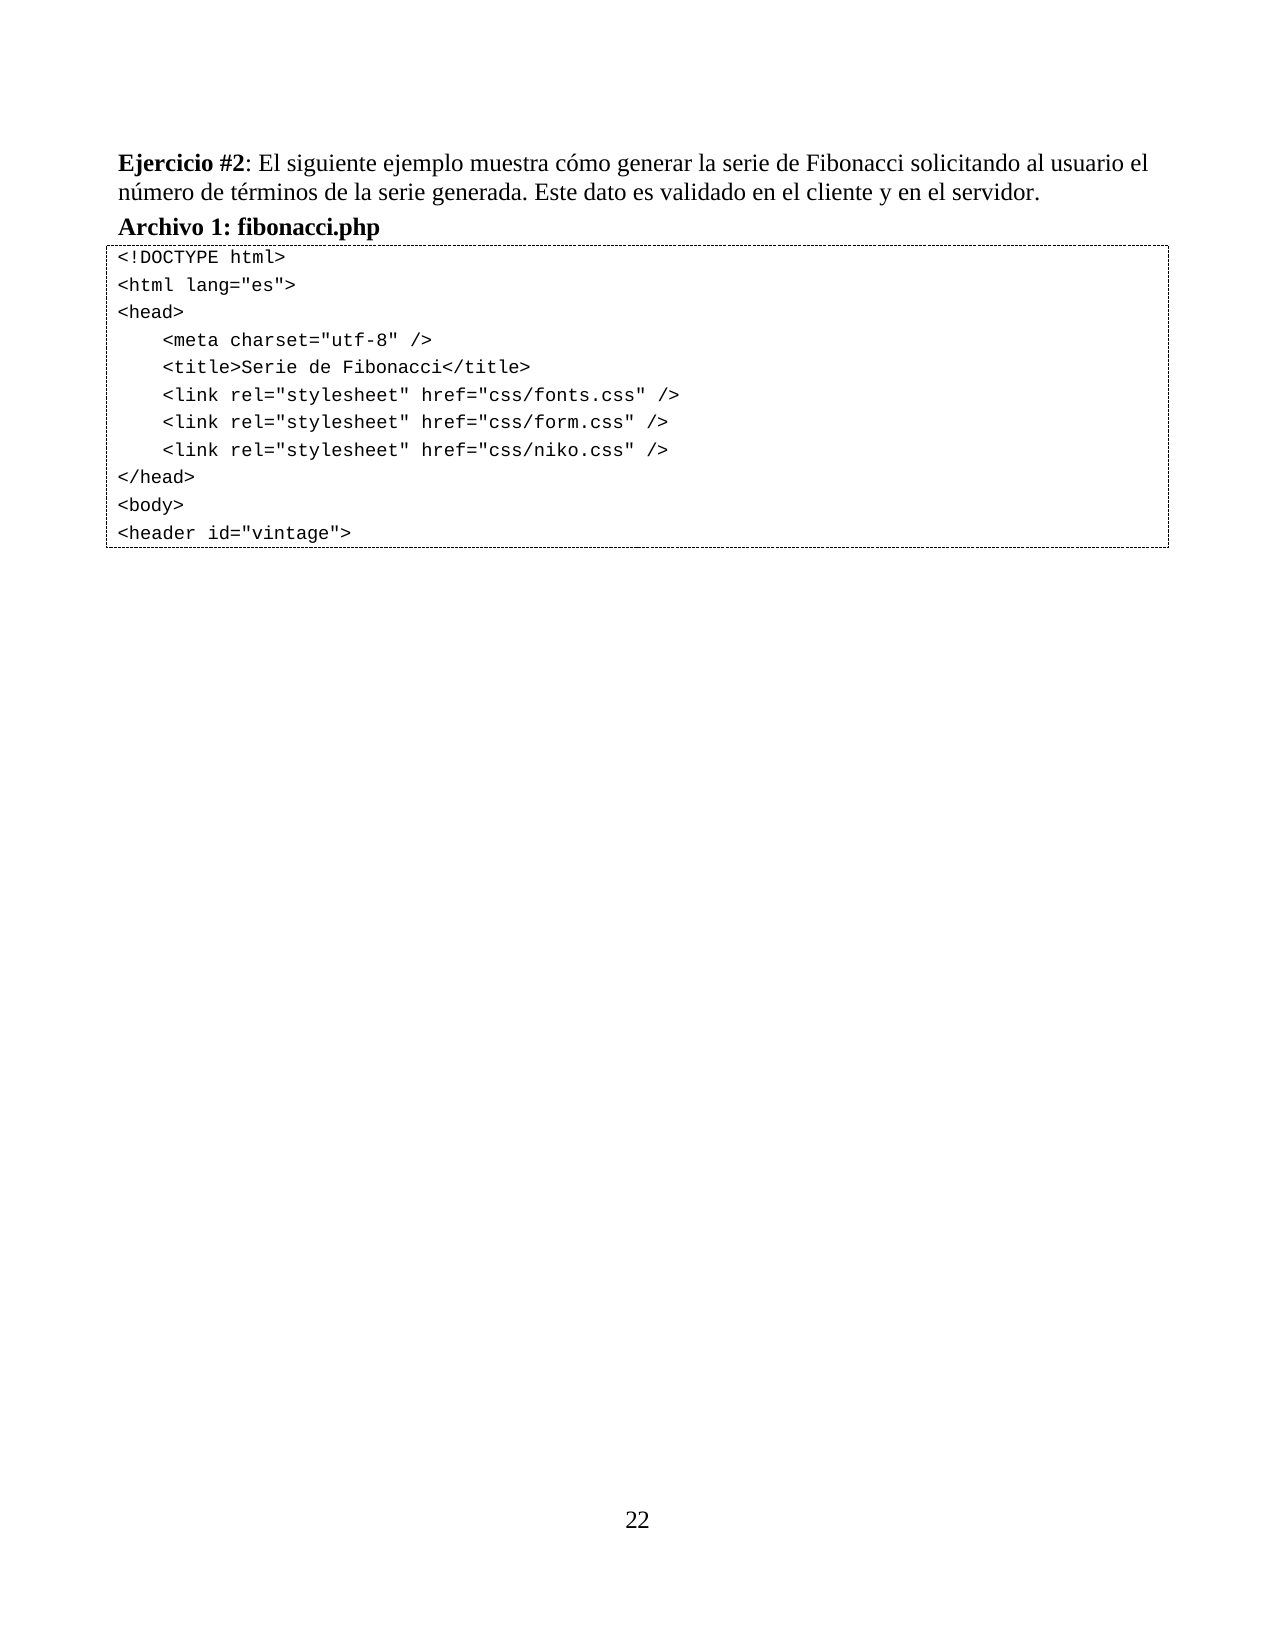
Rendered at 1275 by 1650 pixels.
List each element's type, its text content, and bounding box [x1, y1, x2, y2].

text Ejercicio #2: El siguiente ejemplo muestra cómo generar la serie de Fibonacci solicitando al usuario el número de términos de la serie generada. Este dato es validado en el cliente y en el servidor. [118, 148, 1172, 205]
subtitle Archivo 1: fibonacci.php [118, 212, 1172, 241]
